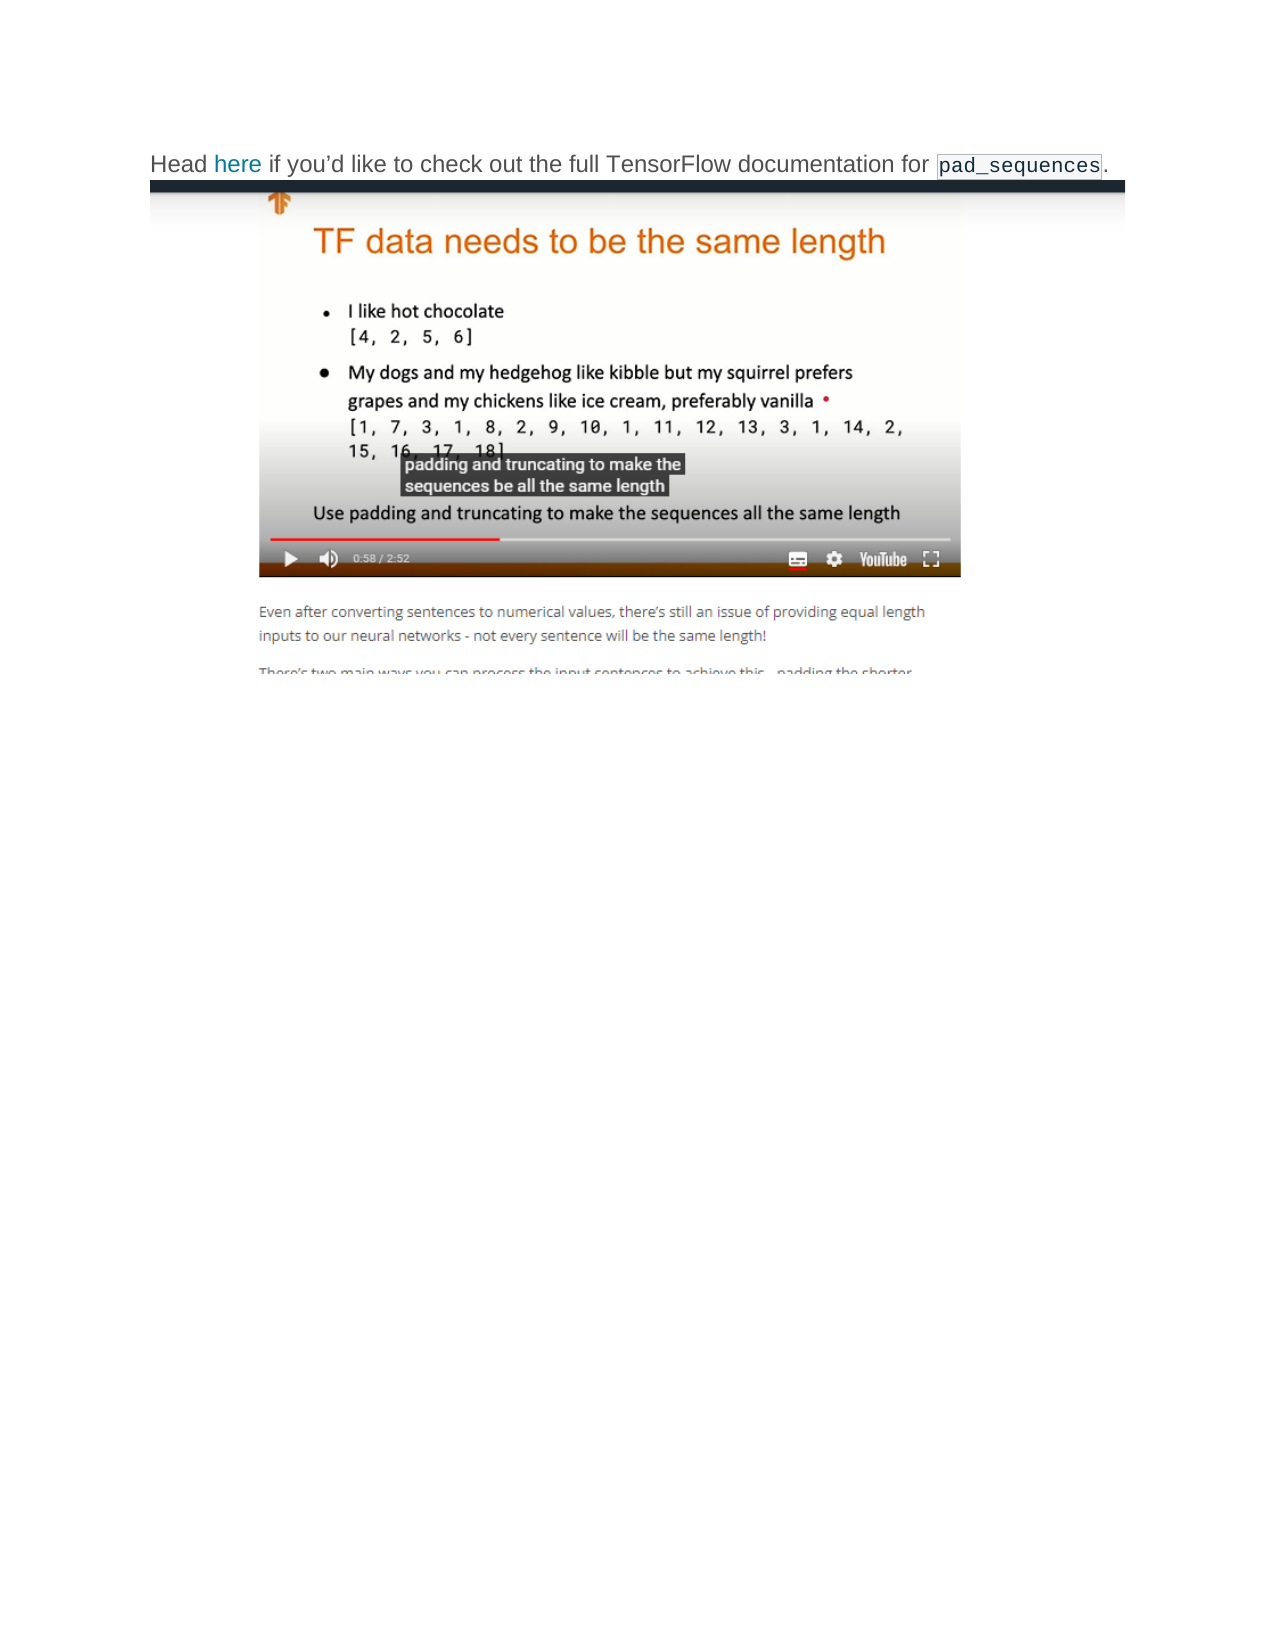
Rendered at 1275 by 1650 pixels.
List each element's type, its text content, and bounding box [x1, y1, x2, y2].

text Head here if you’d like to check out the full TensorFlow documentation for pad_sequences. [150, 150, 1125, 180]
picture [150, 180, 1125, 674]
